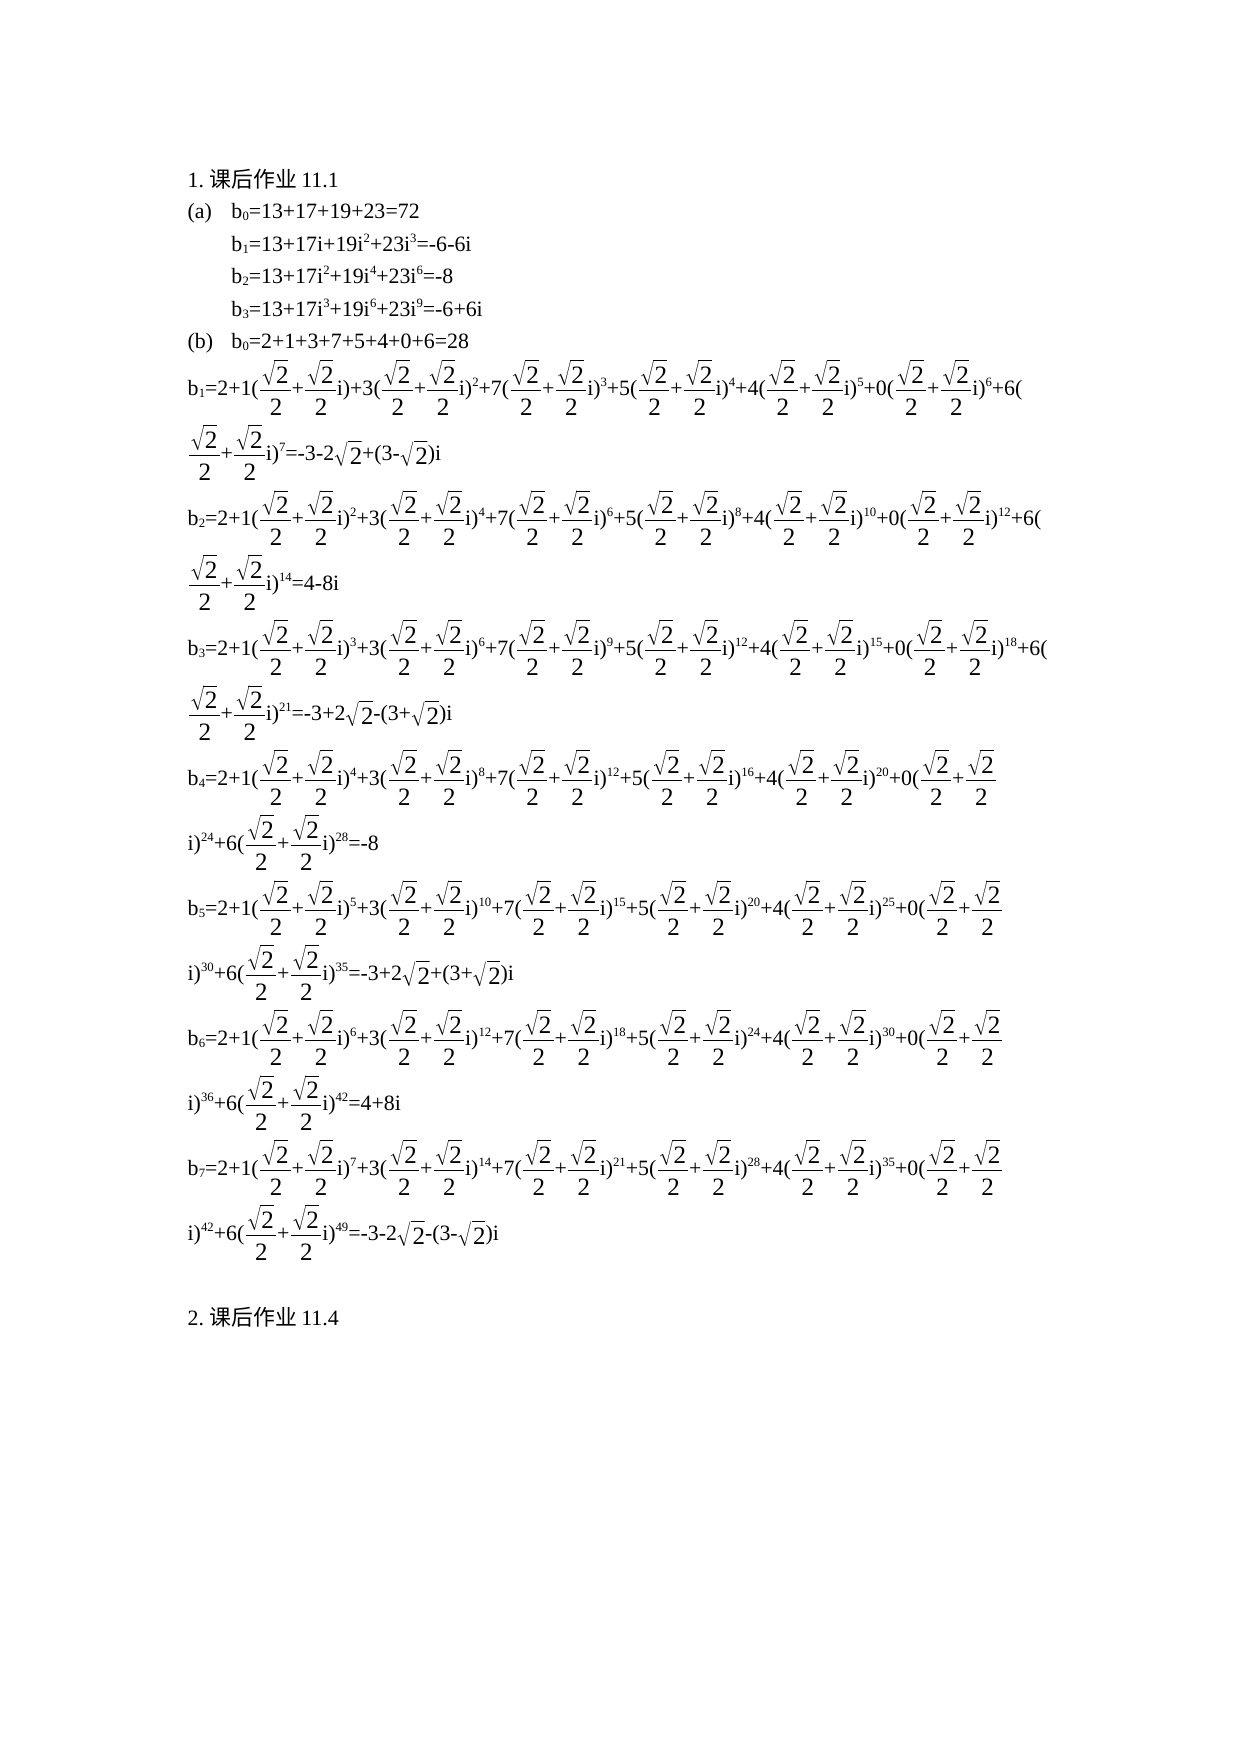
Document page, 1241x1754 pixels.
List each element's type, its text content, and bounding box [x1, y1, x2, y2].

text b6=2+1(+i)6+3(+i)12+7(+i)18+5(+i)24+4(+i)30+0(+i)36+6(+i)42=4+8i [187, 1007, 1053, 1137]
text b1=2+1(+i)+3(+i)2+7(+i)3+5(+i)4+4(+i)5+0(+i)6+6(+i)7=-3-2+(3-)i [187, 357, 1053, 487]
text (b) b0=2+1+3+7+5+4+0+6=28 [187, 324, 1053, 357]
text b2=13+17i2+19i4+23i6=-8 [187, 259, 1053, 292]
text b1=13+17i+19i2+23i3=-6-6i [187, 227, 1053, 259]
text b7=2+1(+i)7+3(+i)14+7(+i)21+5(+i)28+4(+i)35+0(+i)42+6(+i)49=-3-2-(3-)i [187, 1137, 1053, 1267]
text b2=2+1(+i)2+3(+i)4+7(+i)6+5(+i)8+4(+i)10+0(+i)12+6(+i)14=4-8i [187, 487, 1053, 617]
text (a) b0=13+17+19+23=72 [187, 194, 1053, 227]
text b4=2+1(+i)4+3(+i)8+7(+i)12+5(+i)16+4(+i)20+0(+i)24+6(+i)28=-8 [187, 747, 1053, 877]
text b3=13+17i3+19i6+23i9=-6+6i [187, 292, 1053, 324]
text 1. 课后作业11.1 [187, 162, 1053, 194]
text 2. 课后作业11.4 [187, 1299, 1053, 1332]
text b5=2+1(+i)5+3(+i)10+7(+i)15+5(+i)20+4(+i)25+0(+i)30+6(+i)35=-3+2+(3+)i [187, 877, 1053, 1007]
text b3=2+1(+i)3+3(+i)6+7(+i)9+5(+i)12+4(+i)15+0(+i)18+6(+i)21=-3+2-(3+)i [187, 617, 1053, 747]
